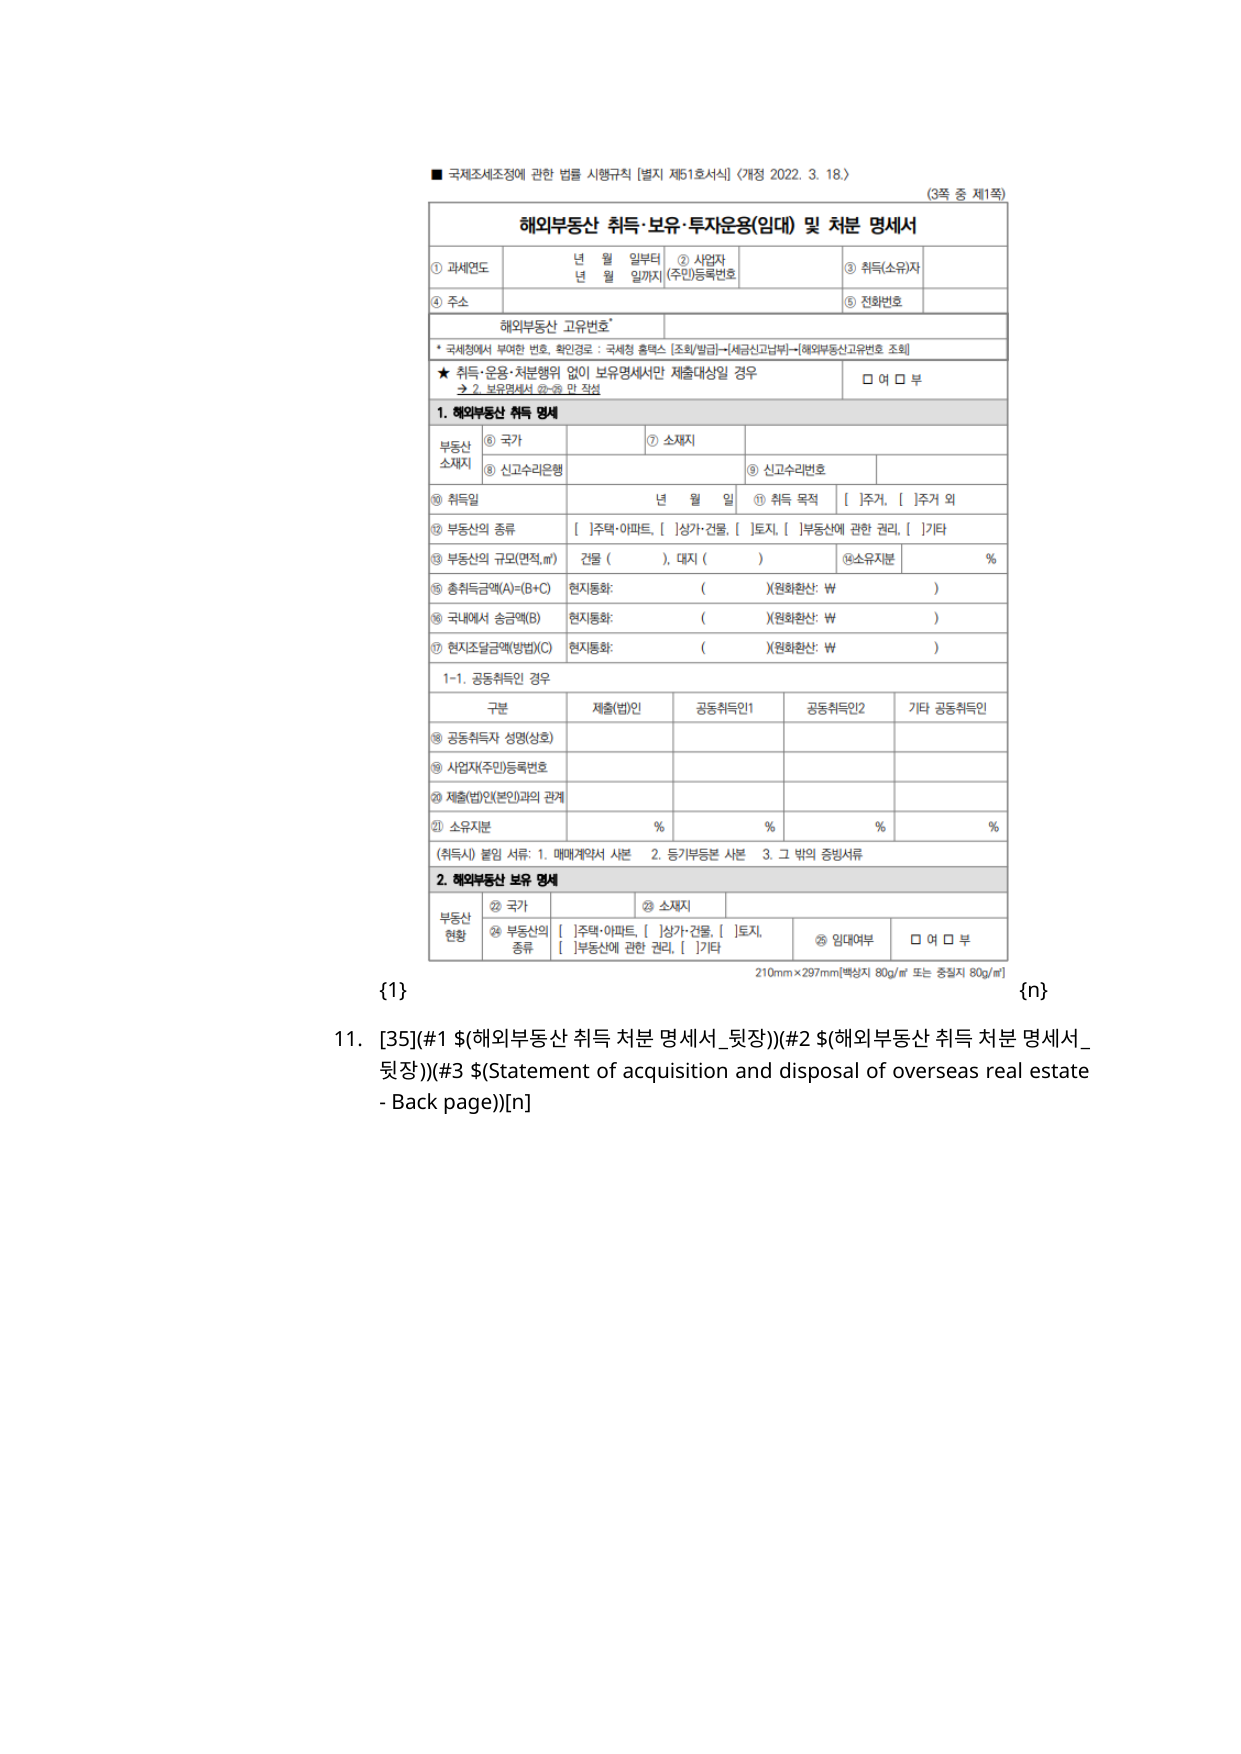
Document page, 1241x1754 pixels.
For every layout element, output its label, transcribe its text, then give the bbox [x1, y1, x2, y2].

picture [406, 150, 1019, 997]
list [35](#1 $(해외부동산 취득 처분 명세서_뒷장))(#2 $(해외부동산 취득 처분 명세서_뒷장))(#3 $(Statement of acquisition and disposal of overseas real estate - Back page))[n] [333, 1022, 1090, 1116]
